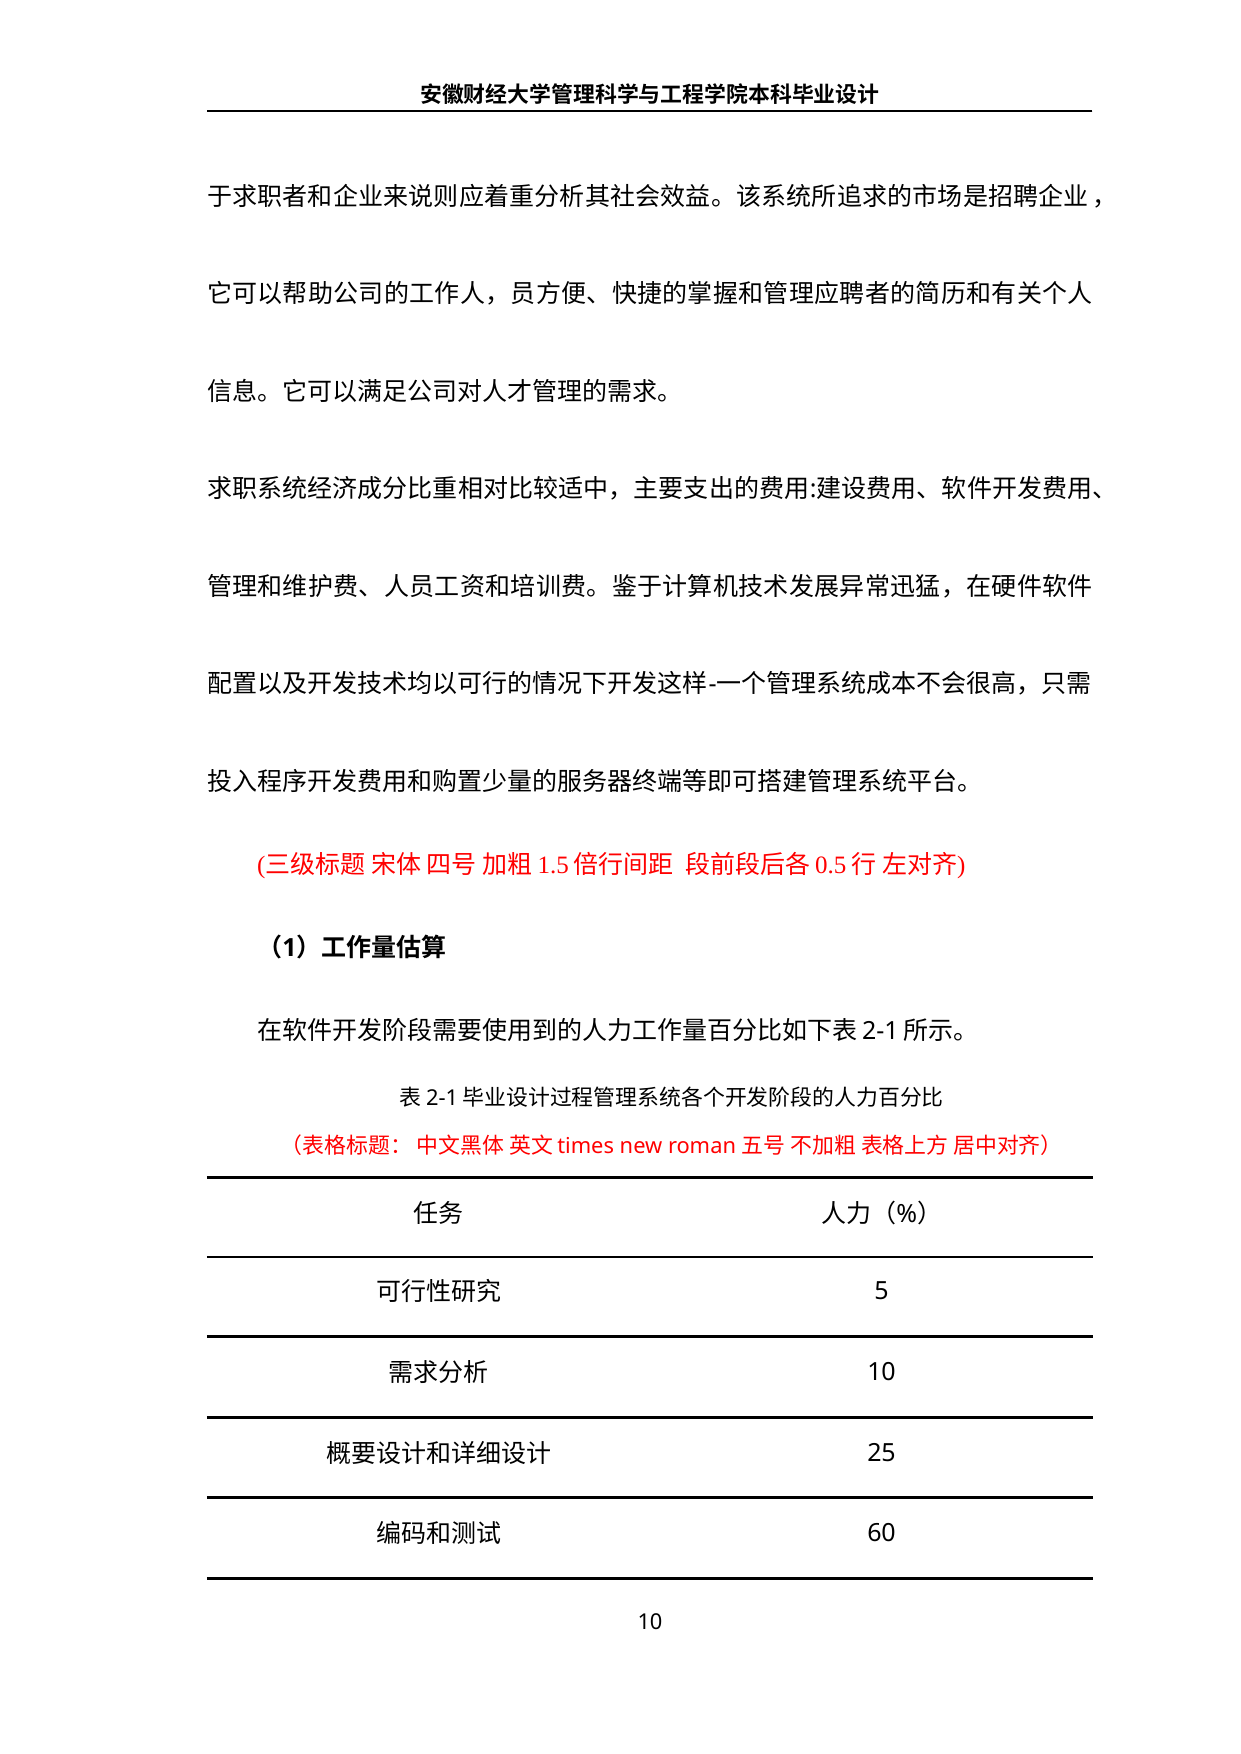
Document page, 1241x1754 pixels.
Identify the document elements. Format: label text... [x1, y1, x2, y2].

text 表2-1毕业设计过程管理系统各个开发阶段的人力百分比 [207, 1079, 1092, 1112]
text (三级标题 宋体 四号 加粗 1.5倍行间距 段前段后各0.5行 左对齐) [207, 830, 1092, 895]
table_cell 可行性研究 [207, 1258, 670, 1335]
text （表格标题： 中文黑体 英文times new roman 五号 不加粗 表格上方 居中对齐） [207, 1127, 1092, 1160]
table_cell 25 [670, 1419, 1092, 1496]
table_cell 60 [670, 1499, 1092, 1577]
text （1）工作量估算 [207, 913, 1092, 978]
table_cell 需求分析 [207, 1338, 670, 1416]
table_header 任务 [207, 1179, 670, 1256]
table_cell 概要设计和详细设计 [207, 1419, 670, 1496]
table_cell 编码和测试 [207, 1499, 670, 1577]
text 在软件开发阶段需要使用到的人力工作量百分比如下表2-1所示。 [257, 996, 1092, 1061]
table_cell 5 [670, 1258, 1092, 1335]
table_cell 10 [670, 1338, 1092, 1416]
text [207, 162, 1092, 812]
table_header 人力（%） [670, 1179, 1092, 1256]
